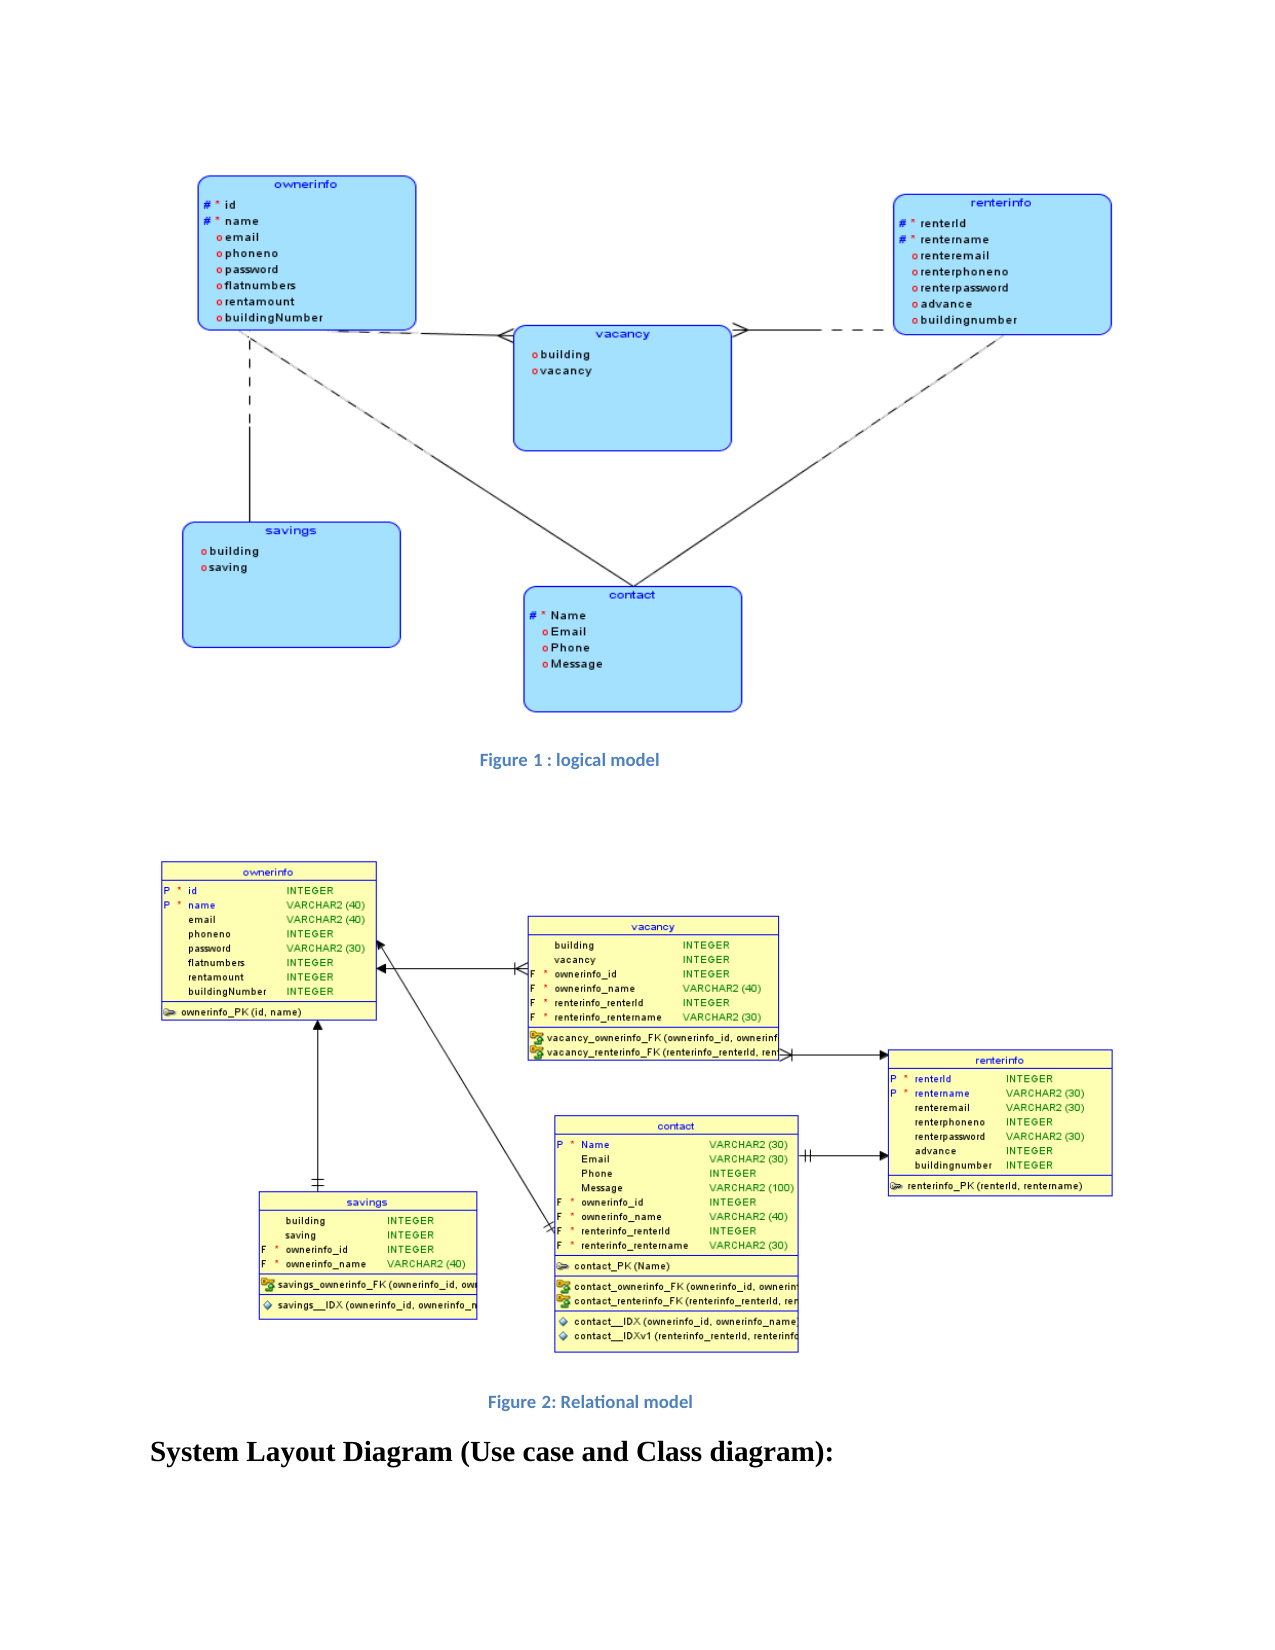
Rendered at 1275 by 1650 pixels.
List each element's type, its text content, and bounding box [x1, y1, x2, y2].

text System Layout Diagram (Use case and Class diagram): [150, 1434, 1125, 1467]
picture [150, 150, 1125, 724]
picture [150, 851, 1125, 1366]
